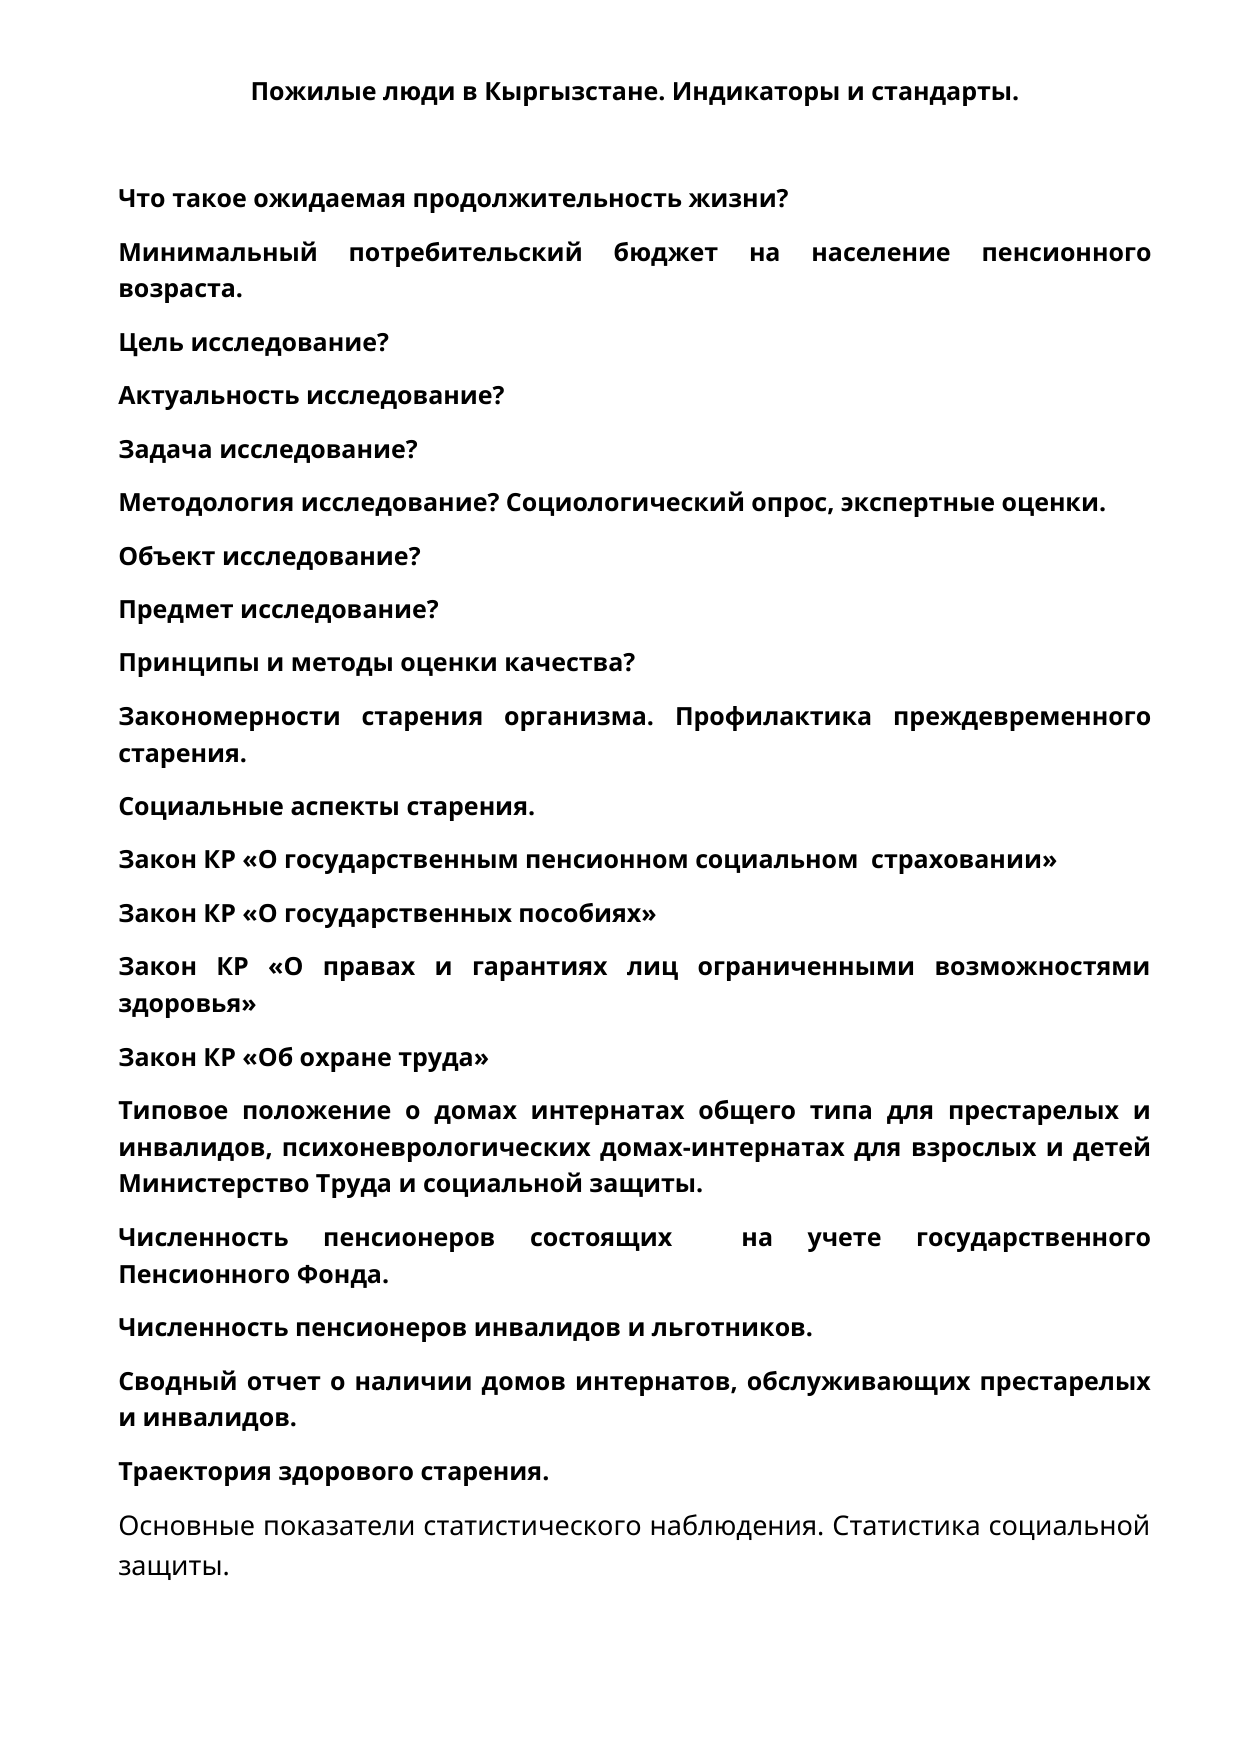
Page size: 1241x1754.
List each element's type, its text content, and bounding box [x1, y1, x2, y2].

text Что такое ожидаемая продолжительность жизни? [118, 181, 1152, 215]
text Закон КР «О правах и гарантиях лиц ограниченными возможностями здоровья» [118, 949, 1152, 1020]
text Численность пенсионеров состоящих на учете государственного Пенсионного Фонда. [118, 1219, 1152, 1290]
text Основные показатели статистического наблюдения. Статистика социальной защиты. [118, 1507, 1152, 1583]
text Численность пенсионеров инвалидов и льготников. [118, 1310, 1152, 1344]
text Типовое положение о домах интернатах общего типа для престарелых и инвалидов, психоневрологических домах-интернатах для взрослых и детей Министерство Труда и социальной защиты. [118, 1093, 1152, 1200]
text Методология исследование? Социологический опрос, экспертные оценки. [118, 485, 1152, 519]
text Цель исследование? [118, 324, 1152, 358]
text Закономерности старения организма. Профилактика преждевременного старения. [118, 698, 1152, 769]
text Задача исследование? [118, 431, 1152, 465]
text Объект исследование? [118, 538, 1152, 572]
text Закон КР «О государственных пособиях» [118, 896, 1152, 929]
text Траектория здорового старения. [118, 1453, 1152, 1487]
text Закон КР «Об охране труда» [118, 1039, 1152, 1073]
text Сводный отчет о наличии домов интернатов, обслуживающих престарелых и инвалидов. [118, 1363, 1152, 1434]
text Пожилые люди в Кыргызстане. Индикаторы и стандарты. [118, 74, 1152, 108]
text Социальные аспекты старения. [118, 789, 1152, 823]
text Принципы и методы оценки качества? [118, 645, 1152, 679]
text Минимальный потребительский бюджет на население пенсионного возраста. [118, 234, 1152, 305]
text Предмет исследование? [118, 592, 1152, 626]
text Актуальность исследование? [118, 378, 1152, 412]
text Закон КР «О государственным пенсионном социальном страховании» [118, 842, 1152, 876]
